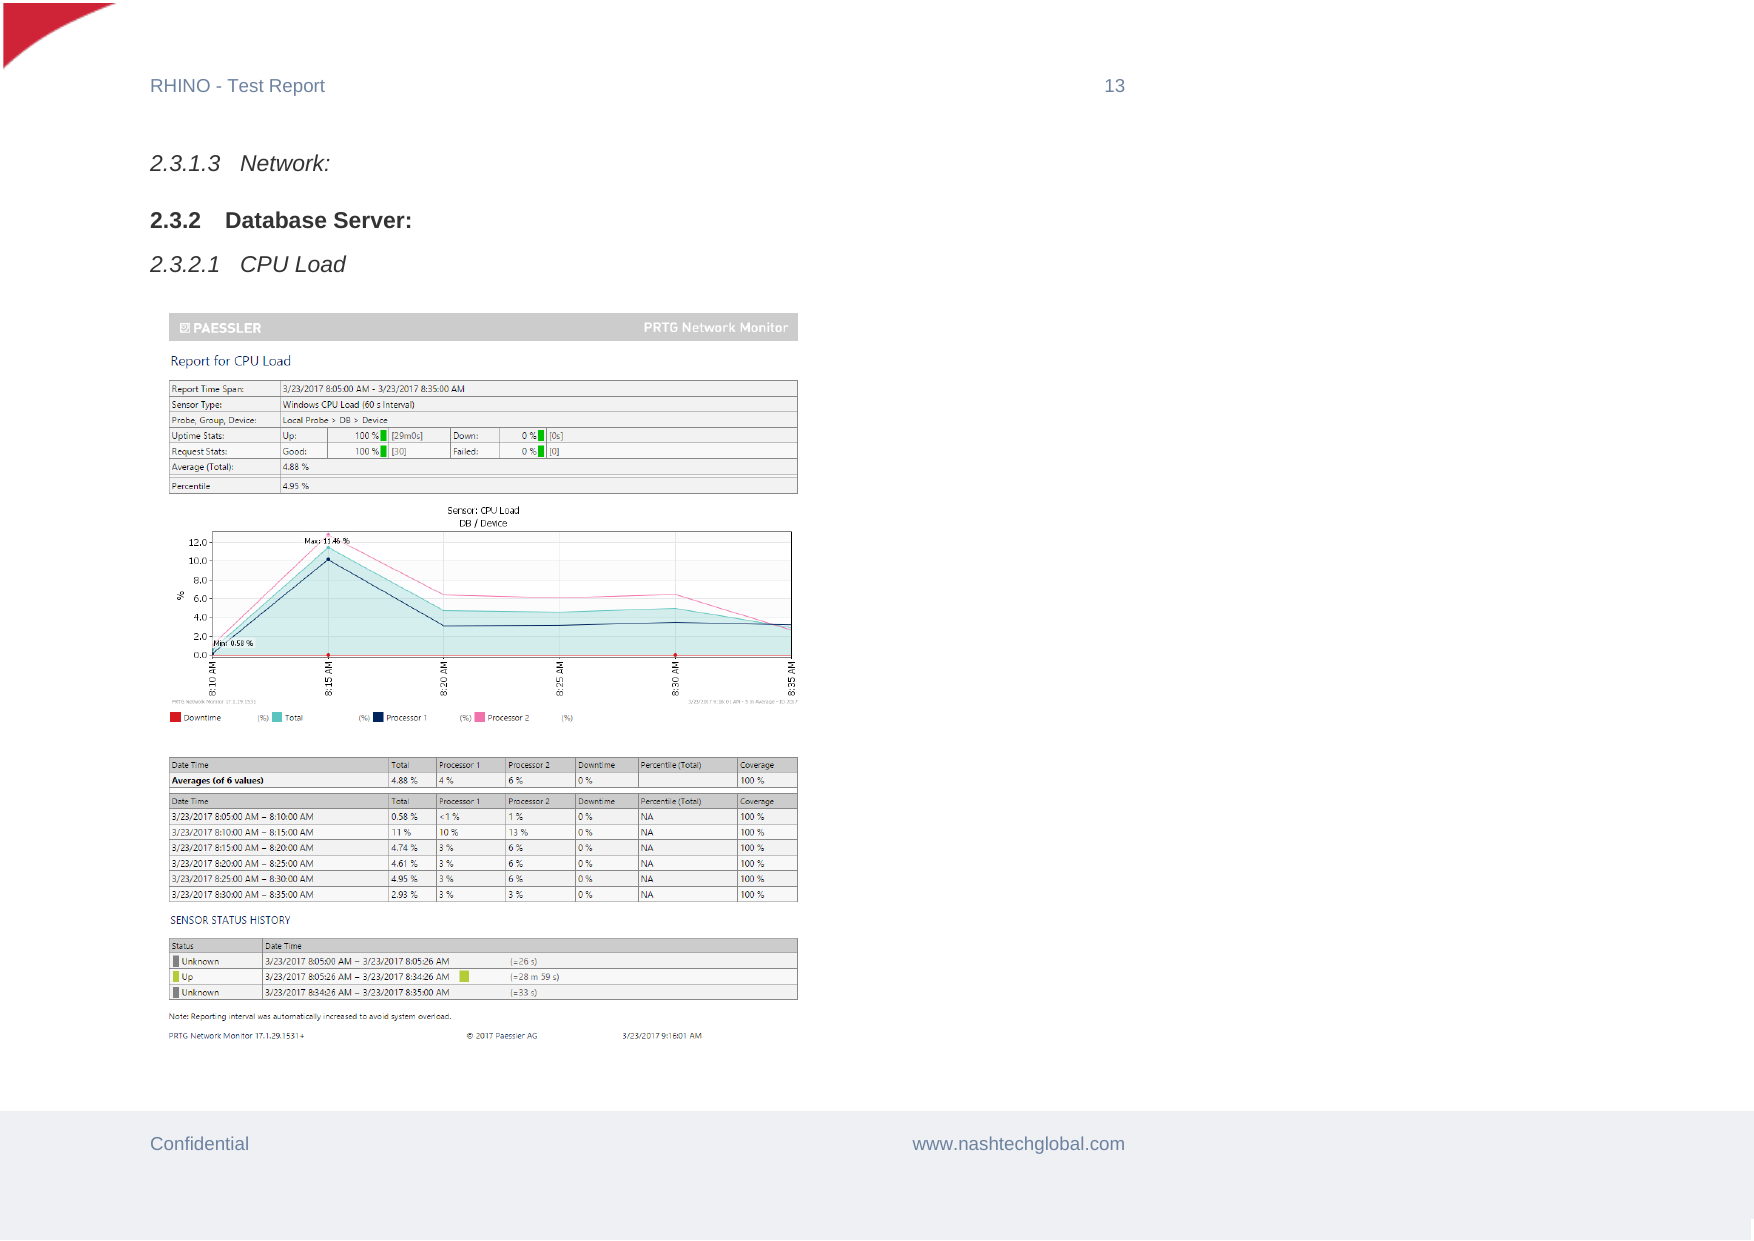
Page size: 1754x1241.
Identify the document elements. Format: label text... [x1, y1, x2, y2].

subtitle Network: [150, 150, 1604, 176]
subtitle Database Server: [150, 207, 1604, 233]
subtitle CPU Load [150, 251, 1604, 277]
picture [150, 294, 802, 1059]
picture [3, 3, 121, 70]
